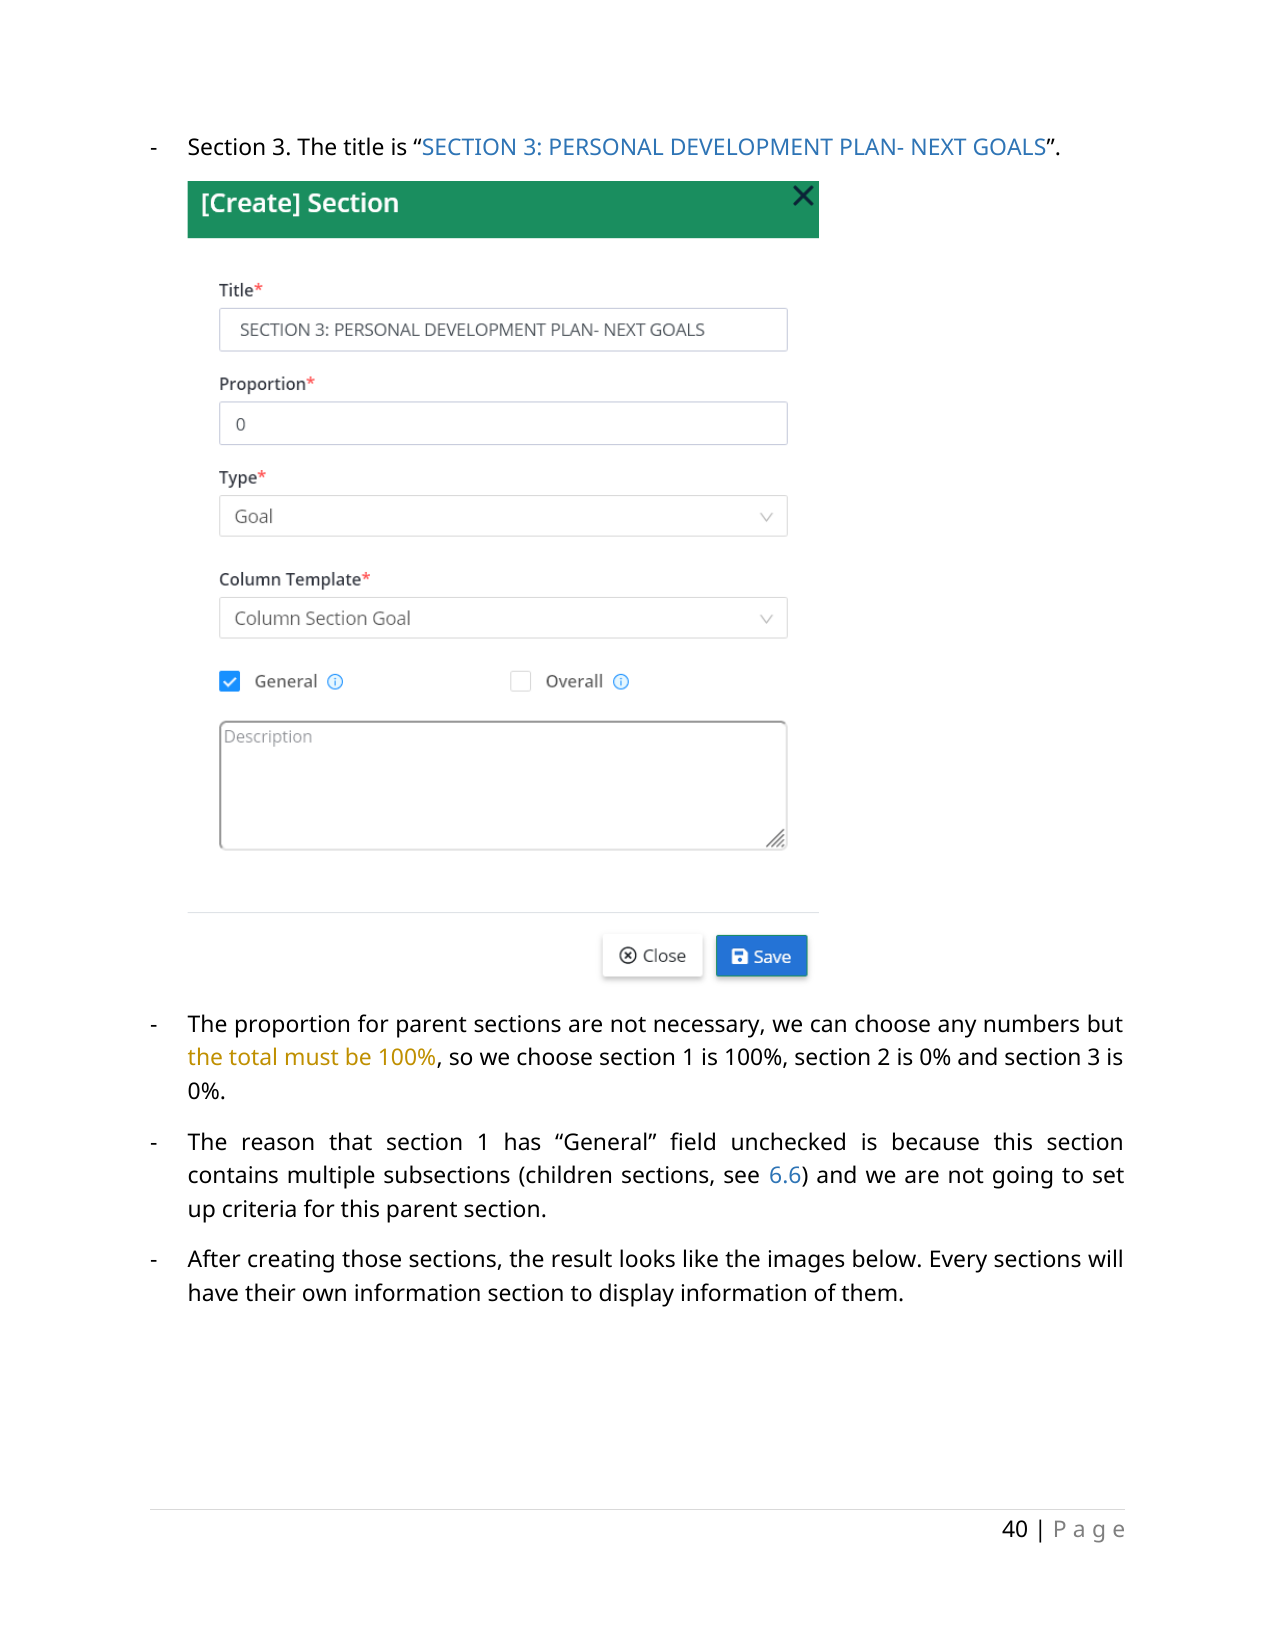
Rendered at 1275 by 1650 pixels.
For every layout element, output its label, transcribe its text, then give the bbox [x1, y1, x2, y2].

list The proportion for parent sections are not necessary, we can choose any numbers but the total must be 100%, so we choose section 1 is 100%, section 2 is 0% and section 3 is 0%. [150, 1007, 1125, 1106]
picture [187, 181, 819, 989]
list The reason that section 1 has “General” field unchecked is because this section contains multiple subsections (children sections, see 6.6) and we are not going to set up criteria for this parent section. [150, 1125, 1125, 1224]
list Section 3. The title is “SECTION 3: PERSONAL DEVELOPMENT PLAN- NEXT GOALS”. [150, 131, 1125, 162]
list After creating those sections, the result looks like the images below. Every sections will have their own information section to display information of them. [150, 1243, 1125, 1308]
